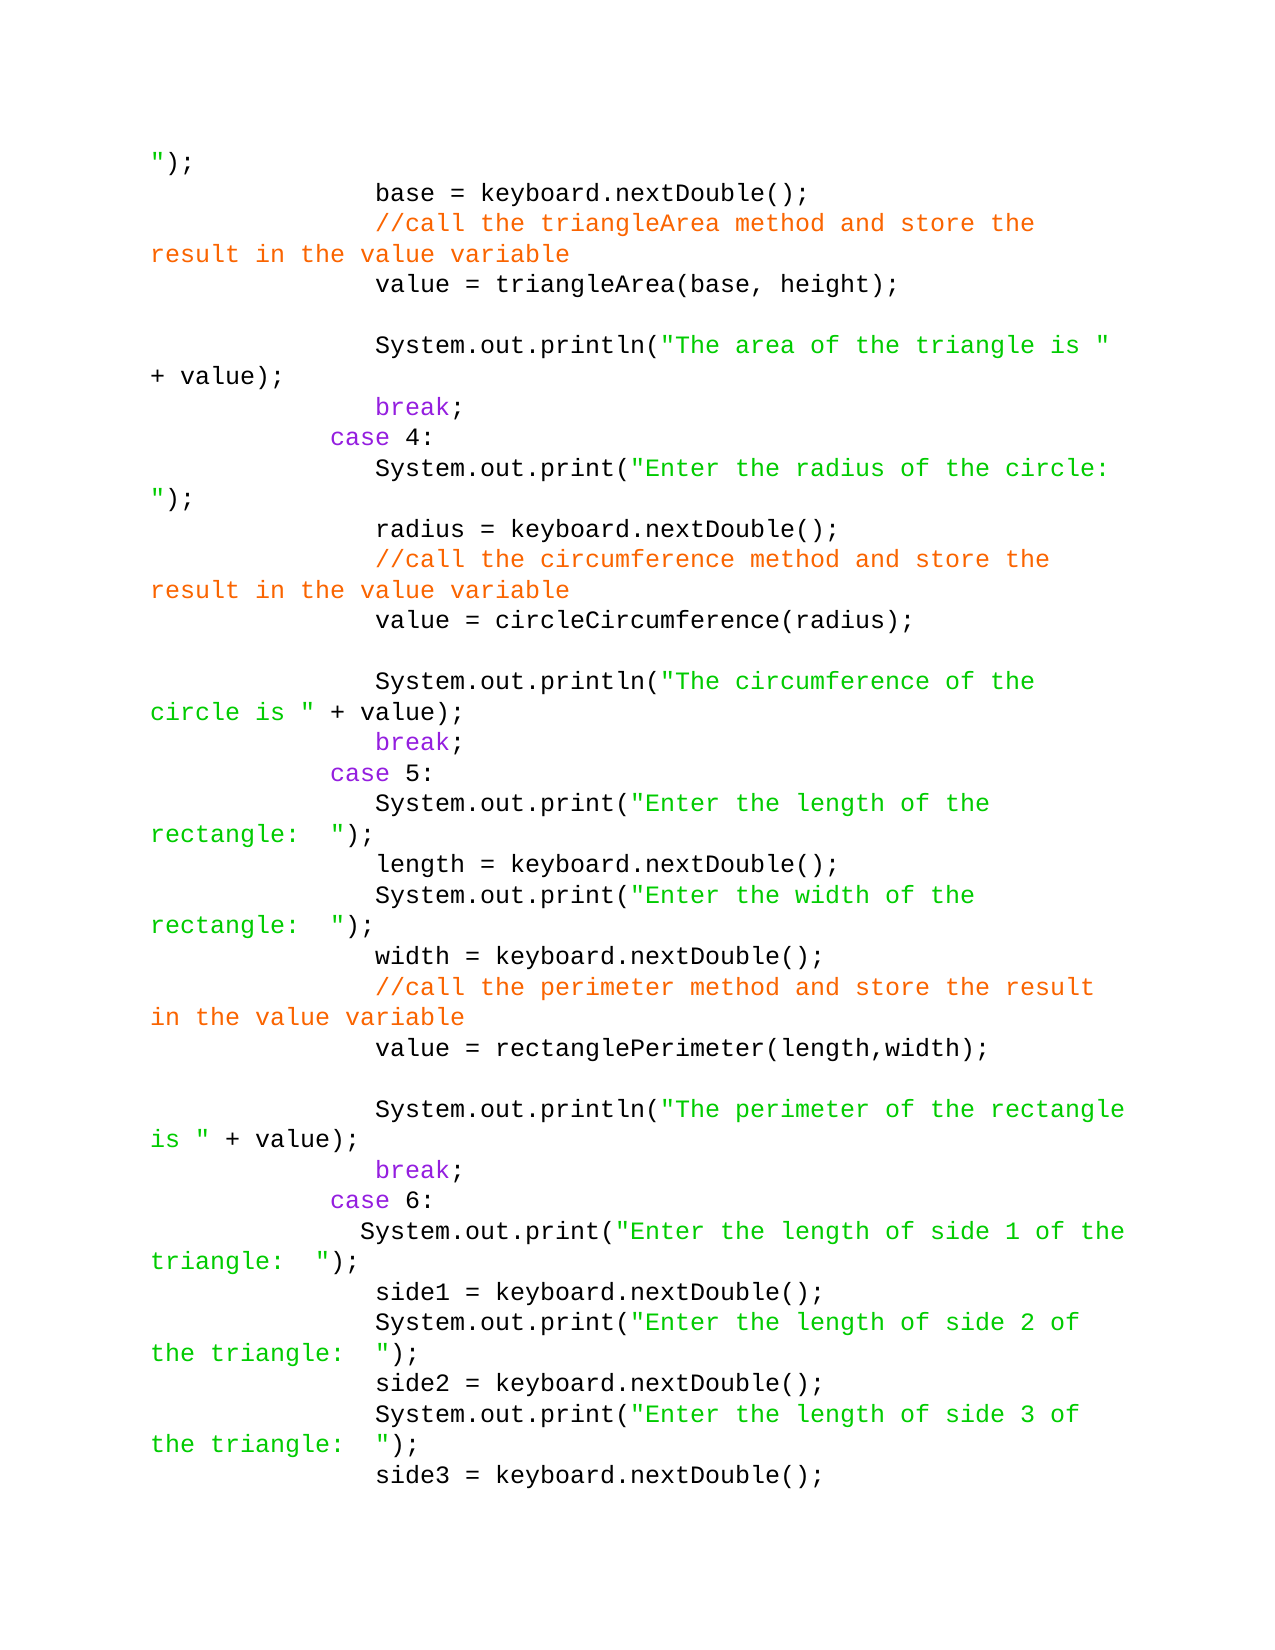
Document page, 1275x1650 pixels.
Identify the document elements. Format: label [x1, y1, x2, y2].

text [150, 150, 1125, 1491]
